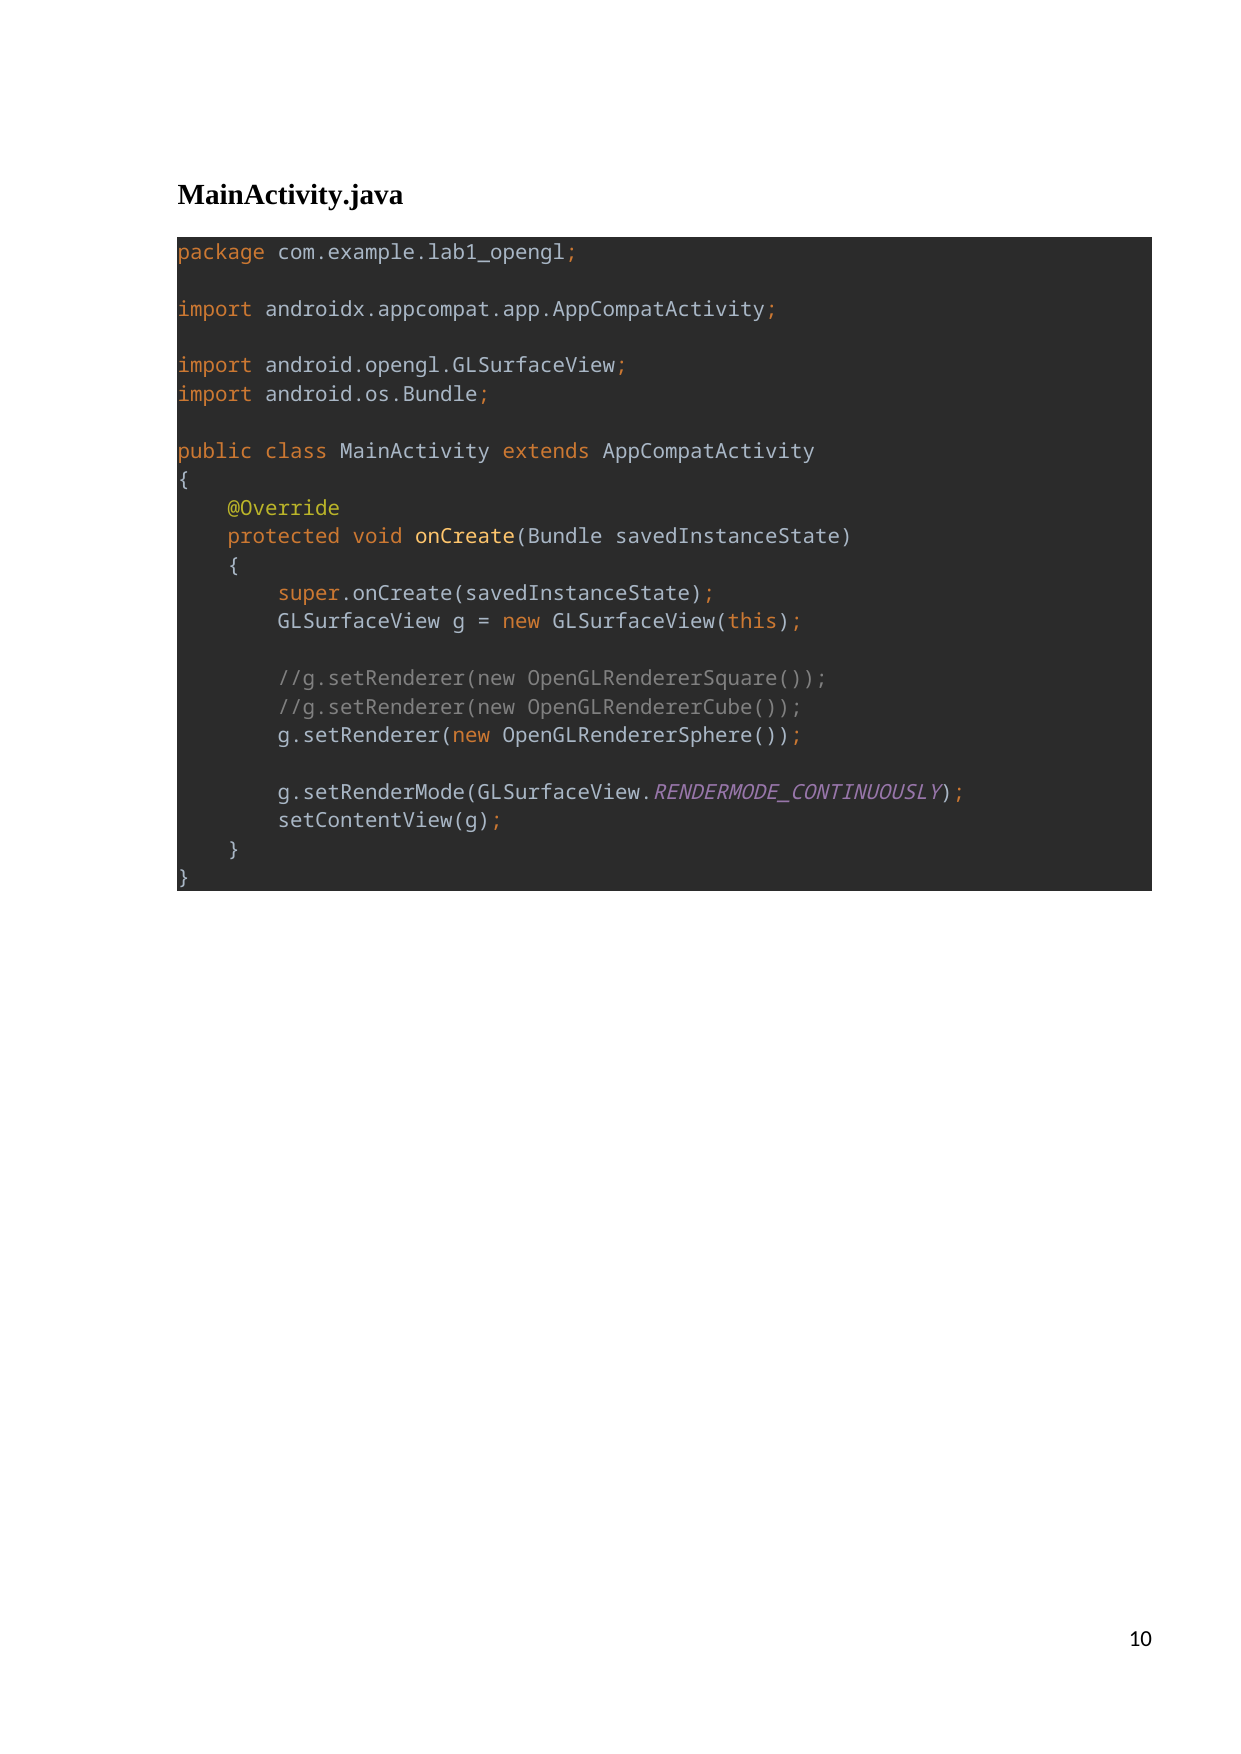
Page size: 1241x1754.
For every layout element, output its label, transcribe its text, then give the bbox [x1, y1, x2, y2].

text package com.example.lab1_opengl; import androidx.appcompat.app.AppCompatActivity; import android.opengl.GLSurfaceView; import android.os.Bundle; public class MainActivity extends AppCompatActivity { @Override protected void onCreate(Bundle savedInstanceState) { super.onCreate(savedInstanceState); GLSurfaceView g = new GLSurfaceView(this); //g.setRenderer(new OpenGLRendererSquare()); //g.setRenderer(new OpenGLRendererCube()); g.setRenderer(new OpenGLRendererSphere()); g.setRenderMode(GLSurfaceView.RENDERMODE_CONTINUOUSLY); setContentView(g); } } [177, 237, 1152, 891]
text MainActivity.java [177, 177, 1152, 211]
